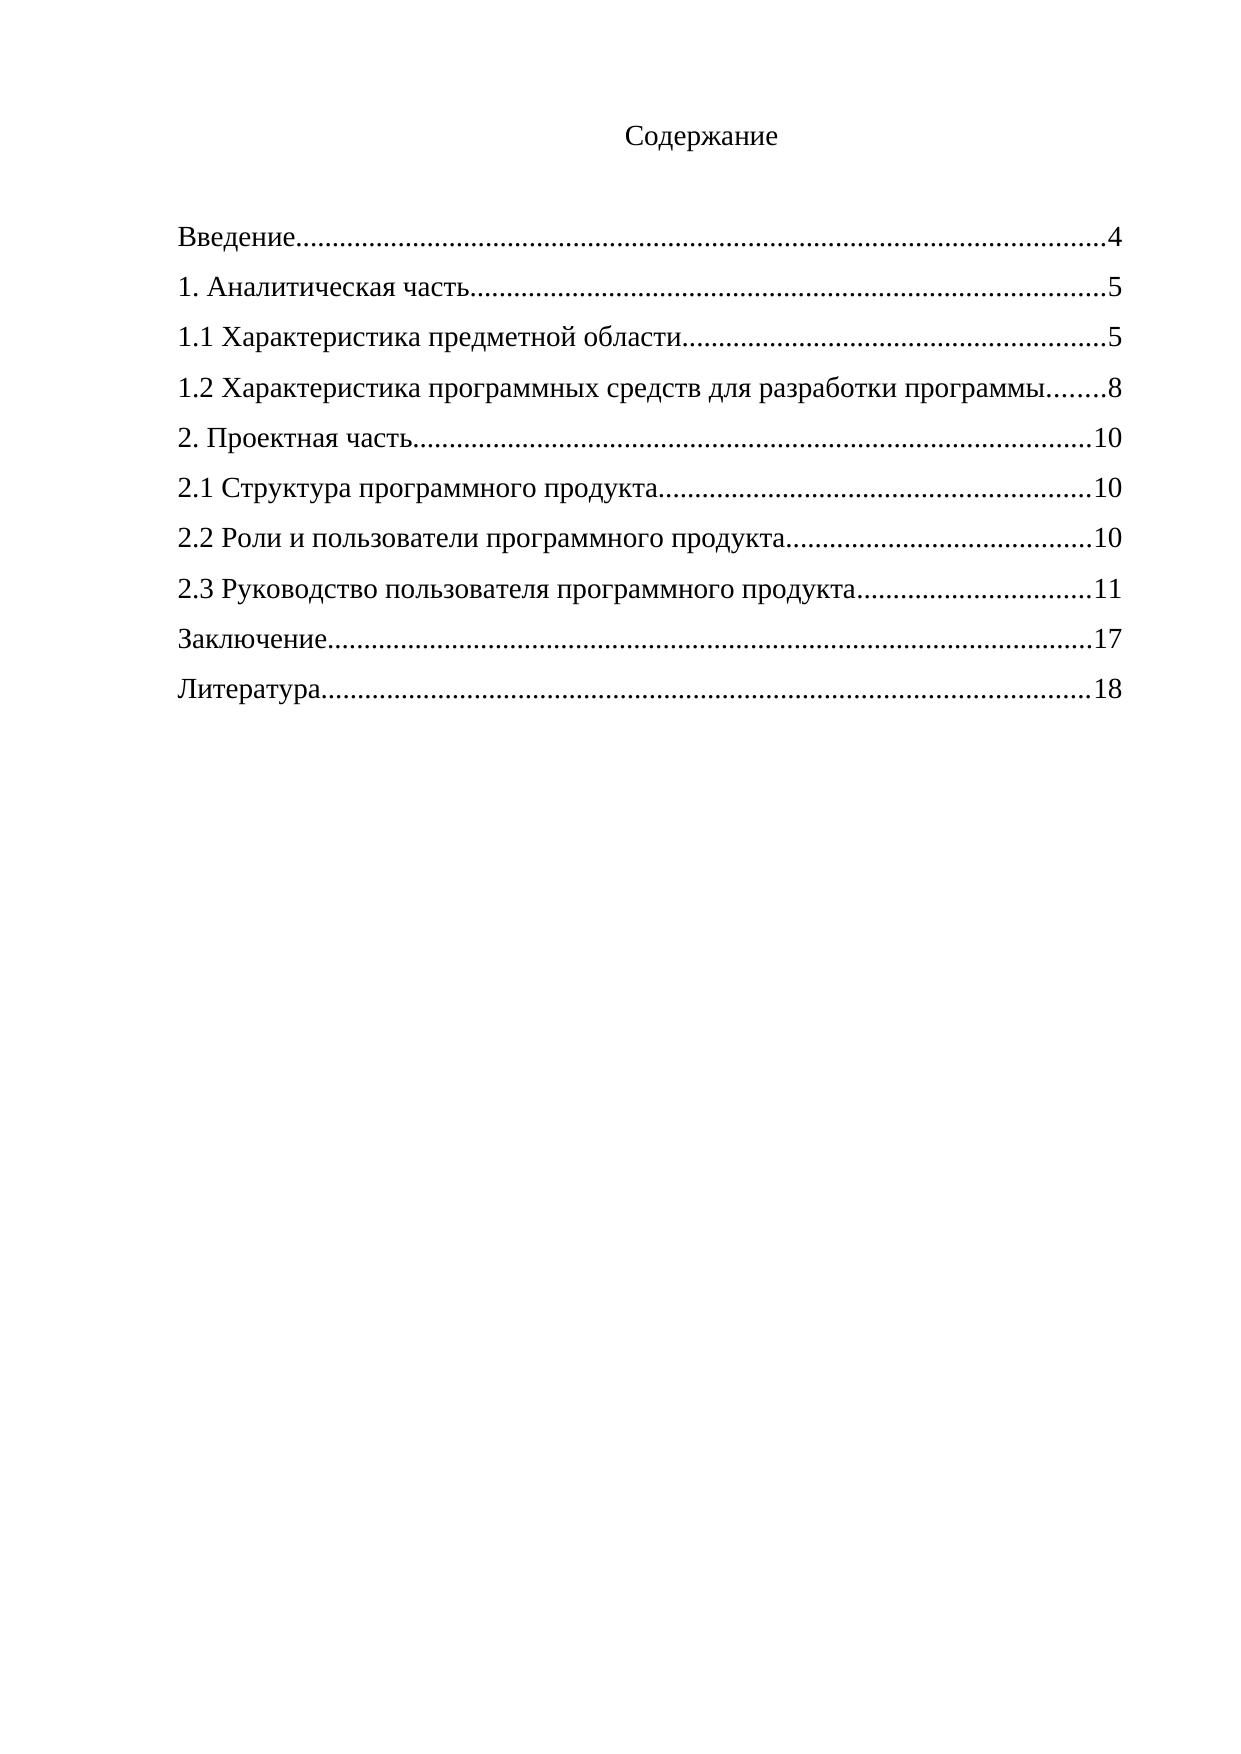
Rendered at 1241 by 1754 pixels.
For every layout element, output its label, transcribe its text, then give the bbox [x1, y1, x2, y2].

text 2.1 Структура программного продукта 10 [177, 470, 1152, 504]
text Введение 4 [177, 219, 1152, 252]
text Литература 18 [177, 672, 1152, 705]
text 2.3 Руководство пользователя программного продукта 11 [177, 571, 1152, 604]
text 2. Проектная часть 10 [177, 420, 1152, 453]
text 1.1 Характеристика предметной области 5 [177, 319, 1152, 353]
text Заключение 17 [177, 621, 1152, 655]
text Содержание [177, 118, 1152, 152]
text 1. Аналитическая часть 5 [177, 269, 1152, 303]
text 2.2 Роли и пользователи программного продукта 10 [177, 521, 1152, 554]
text 1.2 Характеристика программных средств для разработки программы 8 [177, 370, 1152, 403]
